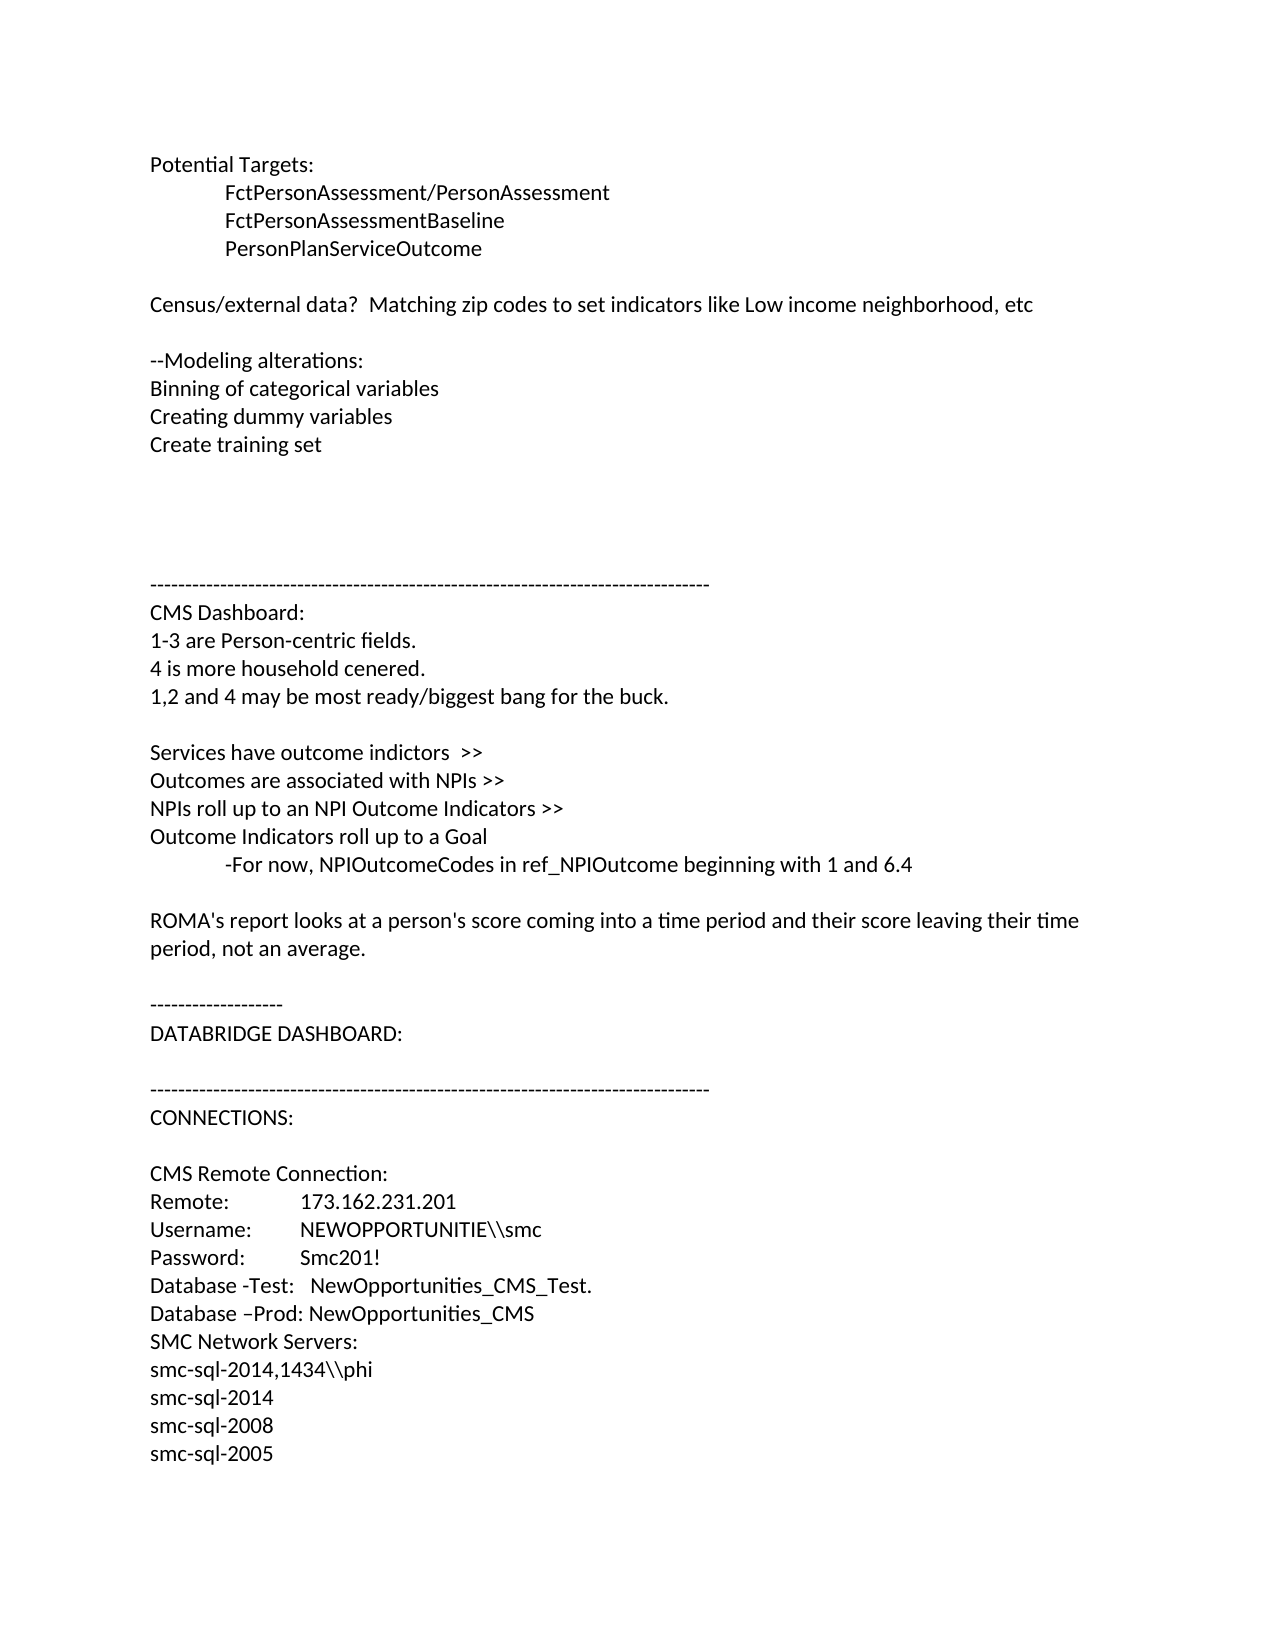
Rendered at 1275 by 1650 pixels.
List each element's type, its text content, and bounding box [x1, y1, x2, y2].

text CMS Remote Connection: [150, 1159, 1125, 1187]
text smc-sql-2014 [150, 1383, 1125, 1411]
text Census/external data? Matching zip codes to set indicators like Low income neighborhood, etc [150, 290, 1125, 318]
text Database –Prod: NewOpportunities_CMS [150, 1299, 1125, 1327]
text smc-sql-2005 [150, 1439, 1125, 1467]
text Services have outcome indictors >> [150, 738, 1125, 766]
text Remote: 173.162.231.201 [150, 1187, 1125, 1215]
text FctPersonAssessment/PersonAssessment [150, 178, 1125, 206]
text Database -Test: NewOpportunities_CMS_Test. [150, 1271, 1125, 1299]
text ------------------- [150, 991, 1125, 1019]
text Username: NEWOPPORTUNITIE\\smc [150, 1215, 1125, 1243]
text Outcomes are associated with NPIs >> [150, 766, 1125, 794]
text 1,2 and 4 may be most ready/biggest bang for the buck. [150, 682, 1125, 710]
text NPIs roll up to an NPI Outcome Indicators >> [150, 794, 1125, 822]
text CONNECTIONS: [150, 1103, 1125, 1131]
text Potential Targets: [150, 150, 1125, 178]
text CMS Dashboard: [150, 598, 1125, 626]
text Binning of categorical variables [150, 374, 1125, 402]
text 1-3 are Person-centric fields. [150, 626, 1125, 654]
text -------------------------------------------------------------------------------- [150, 1075, 1125, 1103]
text PersonPlanServiceOutcome [150, 234, 1125, 262]
text Create training set [150, 430, 1125, 458]
text 4 is more household cenered. [150, 654, 1125, 682]
text --Modeling alterations: [150, 346, 1125, 374]
text smc-sql-2014,1434\\phi [150, 1355, 1125, 1383]
text FctPersonAssessmentBaseline [150, 206, 1125, 234]
text ROMA's report looks at a person's score coming into a time period and their score leaving their time period, not an average. [150, 907, 1125, 963]
text DATABRIDGE DASHBOARD: [150, 1019, 1125, 1047]
text smc-sql-2008 [150, 1411, 1125, 1439]
text SMC Network Servers: [150, 1327, 1125, 1355]
text Password: Smc201! [150, 1243, 1125, 1271]
text Outcome Indicators roll up to a Goal [150, 822, 1125, 851]
text -For now, NPIOutcomeCodes in ref_NPIOutcome beginning with 1 and 6.4 [150, 851, 1125, 878]
text -------------------------------------------------------------------------------- [150, 570, 1125, 598]
text Creating dummy variables [150, 402, 1125, 430]
